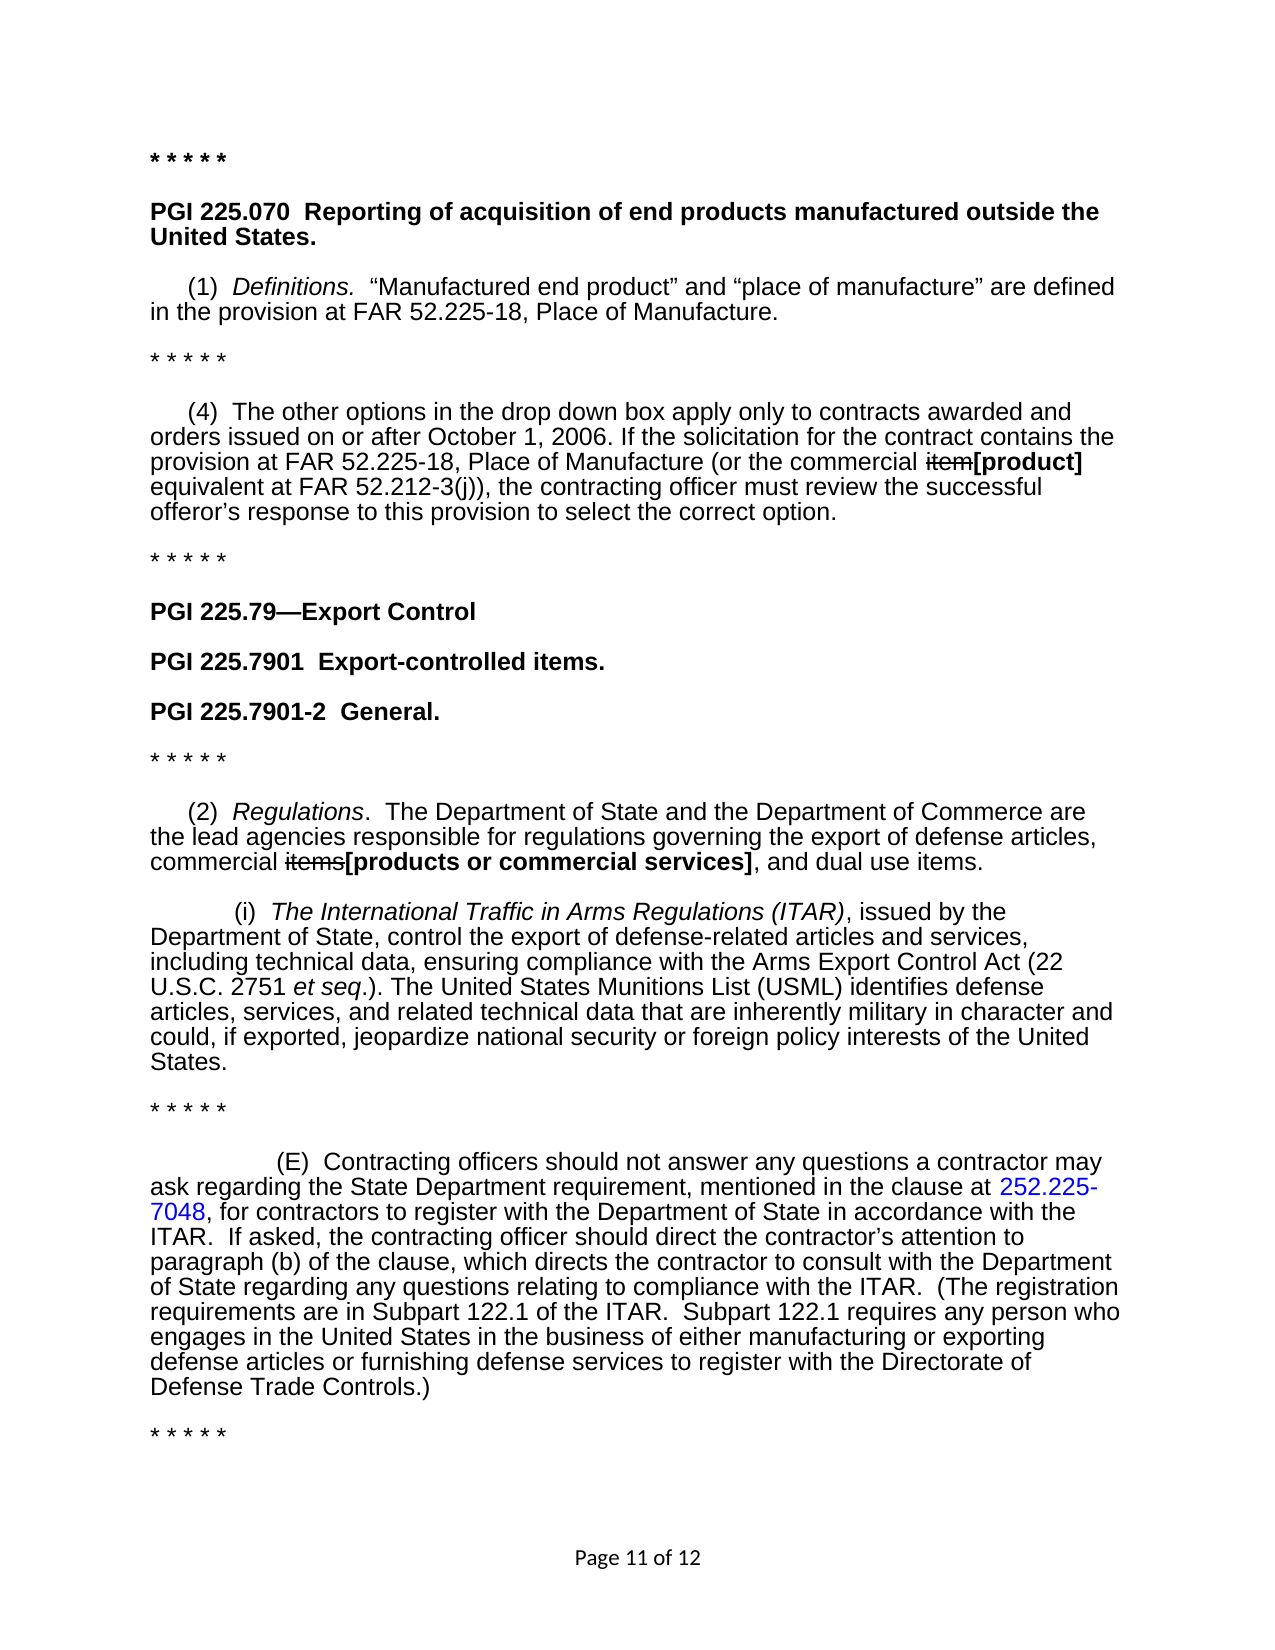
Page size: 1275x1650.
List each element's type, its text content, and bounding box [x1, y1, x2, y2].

text PGI 225.070 Reporting of acquisition of end products manufactured outside the United States. [150, 200, 1125, 250]
text (E) Contracting officers should not answer any questions a contractor may ask regarding the State Department requirement, mentioned in the clause at 252.225-7048, for contractors to register with the Department of State in accordance with the ITAR. If asked, the contracting officer should direct the contractor’s attention to paragraph (b) of the clause, which directs the contractor to consult with the Department of State regarding any questions relating to compliance with the ITAR. (The registration requirements are in Subpart 122.1 of the ITAR. Subpart 122.1 requires any person who engages in the United States in the business of either manufacturing or exporting defense articles or furnishing defense services to register with the Directorate of Defense Trade Controls.) [150, 1150, 1125, 1400]
text (2) Regulations. The Department of State and the Department of Commerce are the lead agencies responsible for regulations governing the export of defense articles, commercial items[products or commercial services], and dual use items. [150, 800, 1125, 875]
text * * * * * [150, 750, 1125, 775]
text * * * * * [150, 550, 1125, 575]
text * * * * * [150, 1425, 1125, 1450]
text PGI 225.79—Export Control [150, 600, 1125, 625]
text * * * * * [150, 350, 1125, 375]
text (1) Definitions. “Manufactured end product” and “place of manufacture” are defined in the provision at FAR 52.225-18, Place of Manufacture. [150, 275, 1125, 325]
text (i) The International Traffic in Arms Regulations (ITAR), issued by the Department of State, control the export of defense-related articles and services, including technical data, ensuring compliance with the Arms Export Control Act (22 U.S.C. 2751 et seq.). The United States Munitions List (USML) identifies defense articles, services, and related technical data that are inherently military in character and could, if exported, jeopardize national security or foreign policy interests of the United States. [150, 900, 1125, 1075]
text * * * * * [150, 150, 1125, 175]
text (4) The other options in the drop down box apply only to contracts awarded and orders issued on or after October 1, 2006. If the solicitation for the contract contains the provision at FAR 52.225-18, Place of Manufacture (or the commercial item[product] equivalent at FAR 52.212-3(j)), the contracting officer must review the successful offeror’s response to this provision to select the correct option. [150, 400, 1125, 525]
text * * * * * [150, 1100, 1125, 1125]
text PGI 225.7901 Export-controlled items. [150, 650, 1125, 675]
text PGI 225.7901-2 General. [150, 700, 1125, 725]
